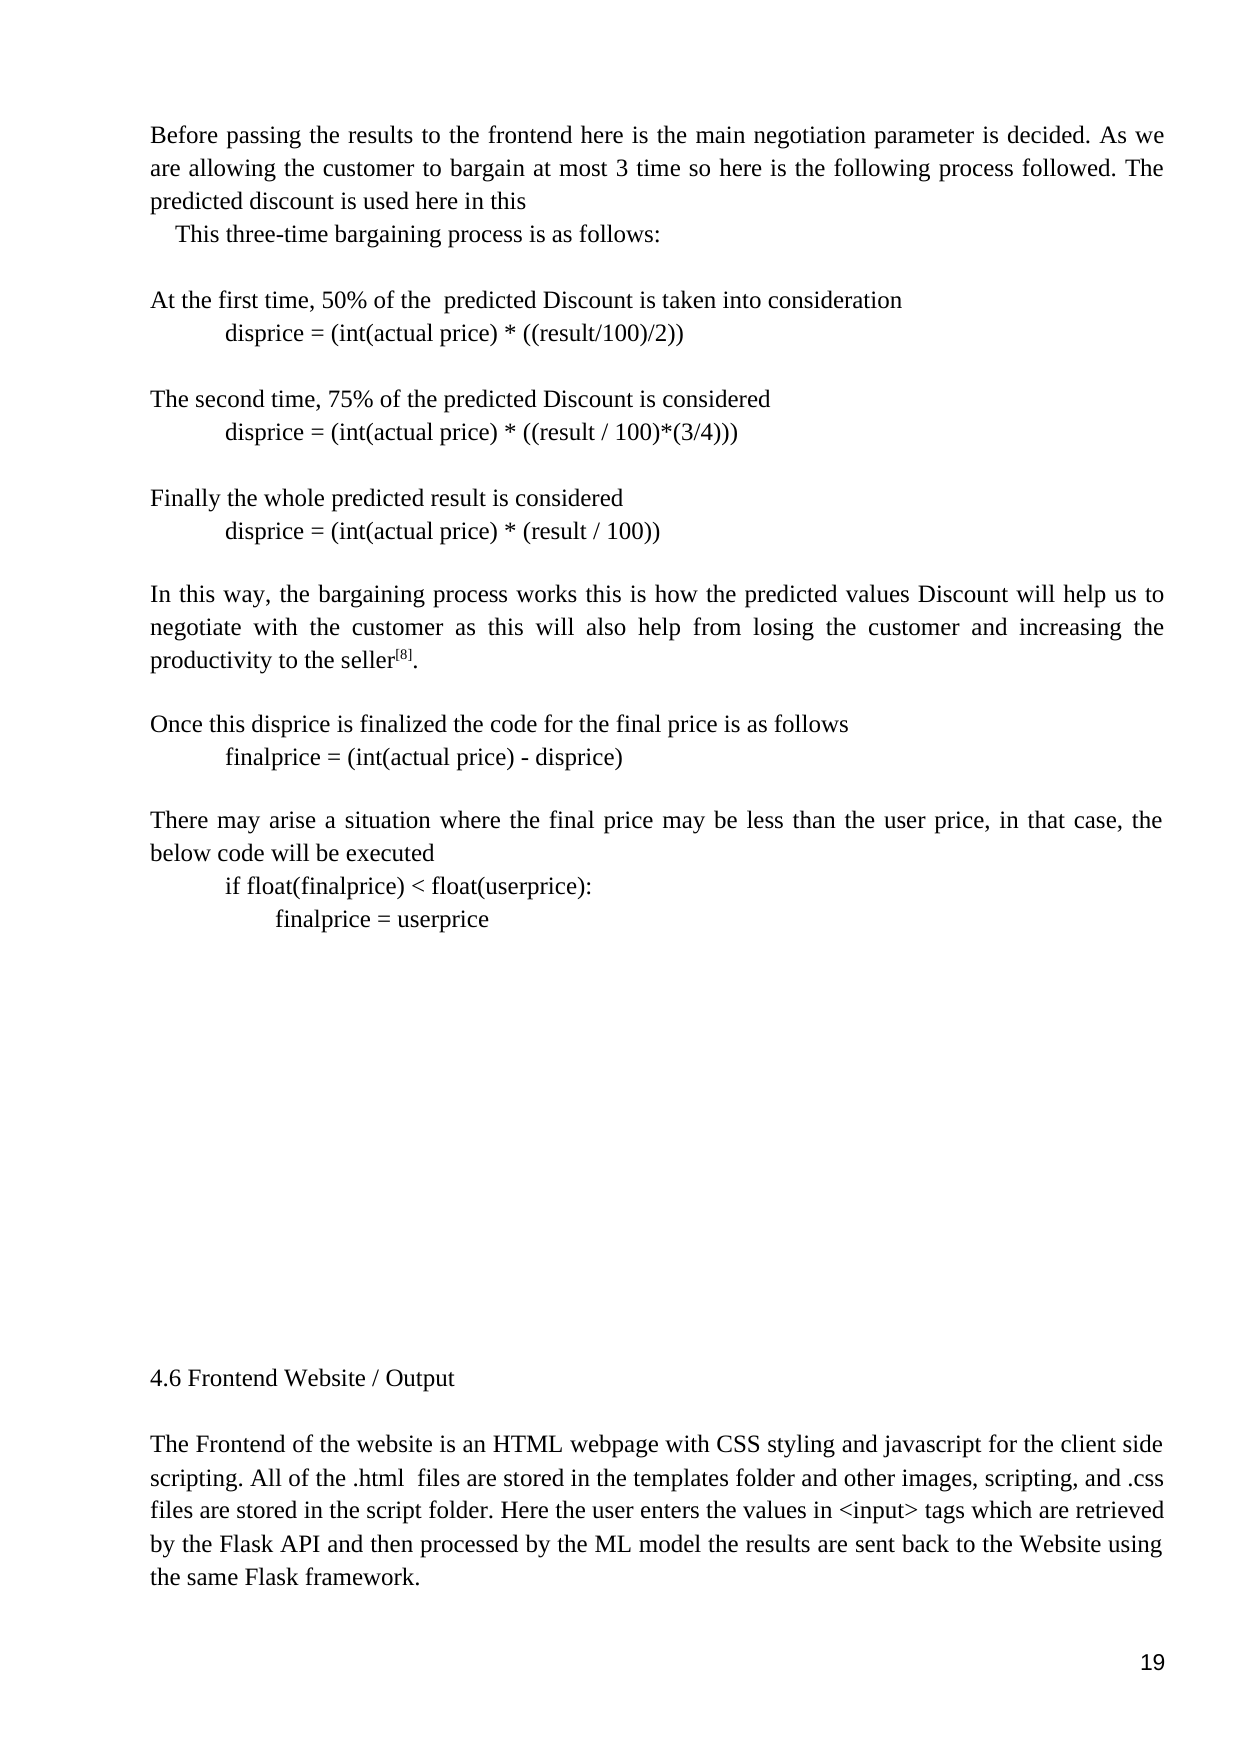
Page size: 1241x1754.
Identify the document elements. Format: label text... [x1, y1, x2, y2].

text finalprice = (int(actual price) - disprice) [150, 742, 1165, 771]
text In this way, the bargaining process works this is how the predicted values Discount will help us to negotiate with the customer as this will also help from losing the customer and increasing the productivity to the seller[8]. [150, 579, 1165, 674]
text Once this disprice is finalized the code for the final price is as follows [150, 709, 1165, 737]
text The Frontend of the website is an HTML webpage with CSS styling and javascript for the client side scripting. All of the .html files are stored in the templates folder and other images, scripting, and .css files are stored in the script folder. Here the user enters the values in <input> tags which are retrieved by the Flask API and then processed by the ML model the results are sent back to the Website using the same Flask framework. [150, 1429, 1165, 1590]
text disprice = (int(actual price) * ((result / 100)*(3/4))) [150, 417, 1165, 446]
text disprice = (int(actual price) * ((result/100)/2)) [150, 318, 1165, 347]
text There may arise a situation where the final price may be less than the user price, in that case, the below code will be executed [150, 805, 1165, 867]
text This three-time bargaining process is as follows: [150, 219, 1165, 248]
text finalprice = userprice [150, 904, 1165, 933]
text Before passing the results to the frontend here is the main negotiation parameter is decided. As we are allowing the customer to bargain at most 3 time so here is the following process followed. The predicted discount is used here in this [150, 120, 1165, 215]
text if float(finalprice) < float(userprice): [150, 871, 1165, 900]
text disprice = (int(actual price) * (result / 100)) [150, 516, 1165, 545]
text At the first time, 50% of the predicted Discount is taken into consideration [150, 285, 1165, 314]
text Finally the whole predicted result is considered [150, 483, 1165, 512]
text 4.6 Frontend Website / Output [150, 1363, 1165, 1392]
text The second time, 75% of the predicted Discount is considered [150, 384, 1165, 413]
